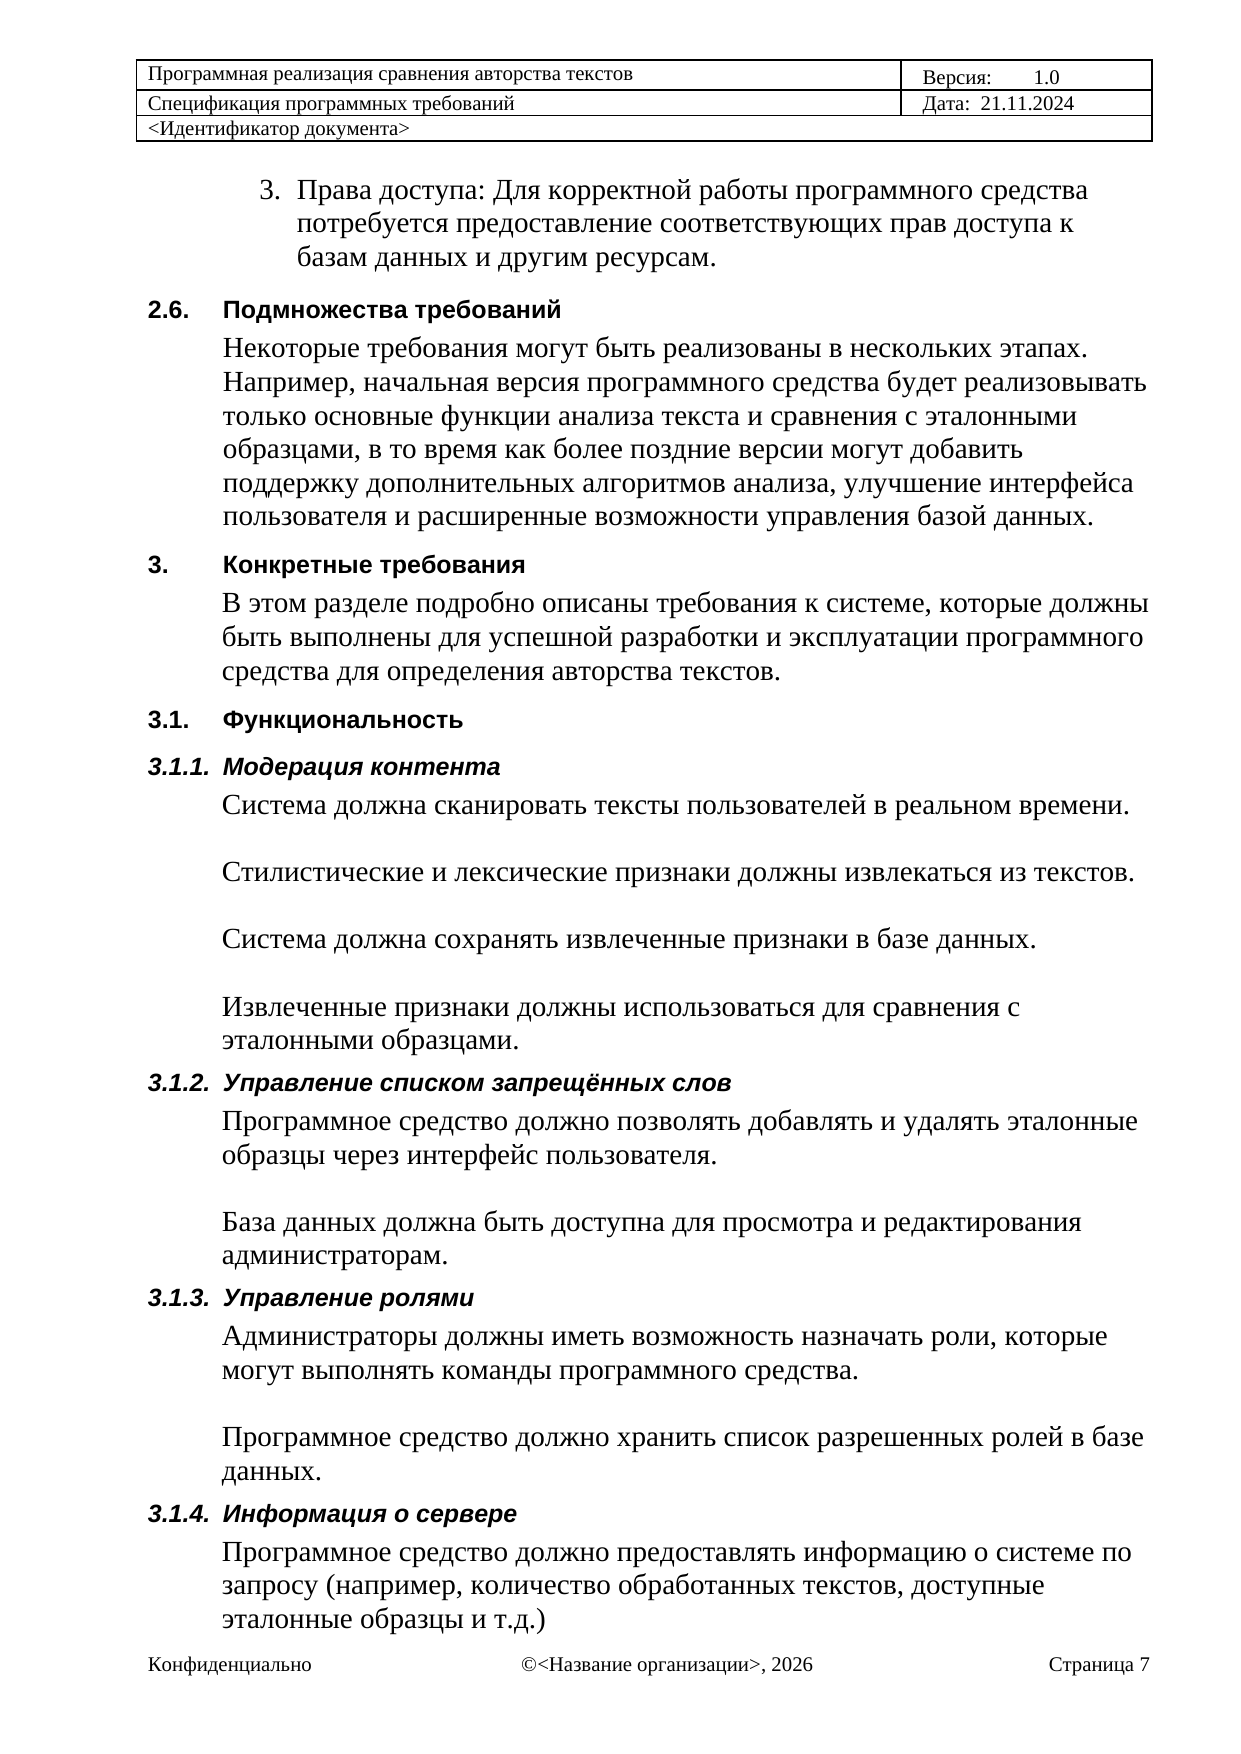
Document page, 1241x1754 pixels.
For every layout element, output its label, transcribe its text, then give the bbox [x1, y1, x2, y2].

subtitle Управление ролями [148, 1283, 1152, 1312]
text В этом разделе подробно описаны требования к системе, которые должны быть выполнены для успешной разработки и эксплуатации программного средства для определения авторства текстов. [222, 586, 1152, 686]
text Извлеченные признаки должны использоваться для сравнения с эталонными образцами. [222, 989, 1152, 1056]
subtitle Модерация контента [148, 752, 1152, 781]
text Стилистические и лексические признаки должны извлекаться из текстов. [222, 854, 1152, 888]
text Cистема должна сканировать тексты пользователей в реальном времени. [222, 787, 1152, 821]
subtitle Подмножества требований [148, 296, 1152, 324]
subtitle Конкретные требования [148, 551, 1152, 579]
subtitle Информация о сервере [148, 1499, 1152, 1527]
text Программное средство должно предоставлять информацию о системе по запросу (например, количество обработанных текстов, доступные эталонные образцы и т.д.) [222, 1534, 1152, 1634]
subtitle Управление списком запрещённых слов [148, 1068, 1152, 1097]
text Некоторые требования могут быть реализованы в нескольких этапах. Например, начальная версия программного средства будет реализовывать только основные функции анализа текста и сравнения с эталонными образцами, в то время как более поздние версии могут добавить поддержку дополнительных алгоритмов анализа, улучшение интерфейса пользователя и расширенные возможности управления базой данных. [223, 331, 1152, 532]
text Программное средство должно хранить список разрешенных ролей в базе данных. [222, 1419, 1152, 1486]
list Права доступа: Для корректной работы программного средства потребуется предоставление соответствующих прав доступа к базам данных и другим ресурсам. [259, 172, 1152, 273]
text Система должна сохранять извлеченные признаки в базе данных. [222, 922, 1152, 955]
text Администраторы должны иметь возможность назначать роли, которые могут выполнять команды программного средства. [222, 1318, 1152, 1386]
text База данных должна быть доступна для просмотра и редактирования администраторам. [222, 1204, 1152, 1271]
subtitle Функциональность [148, 705, 1152, 734]
text Программное средство должно позволять добавлять и удалять эталонные образцы через интерфейс пользователя. [222, 1103, 1152, 1170]
